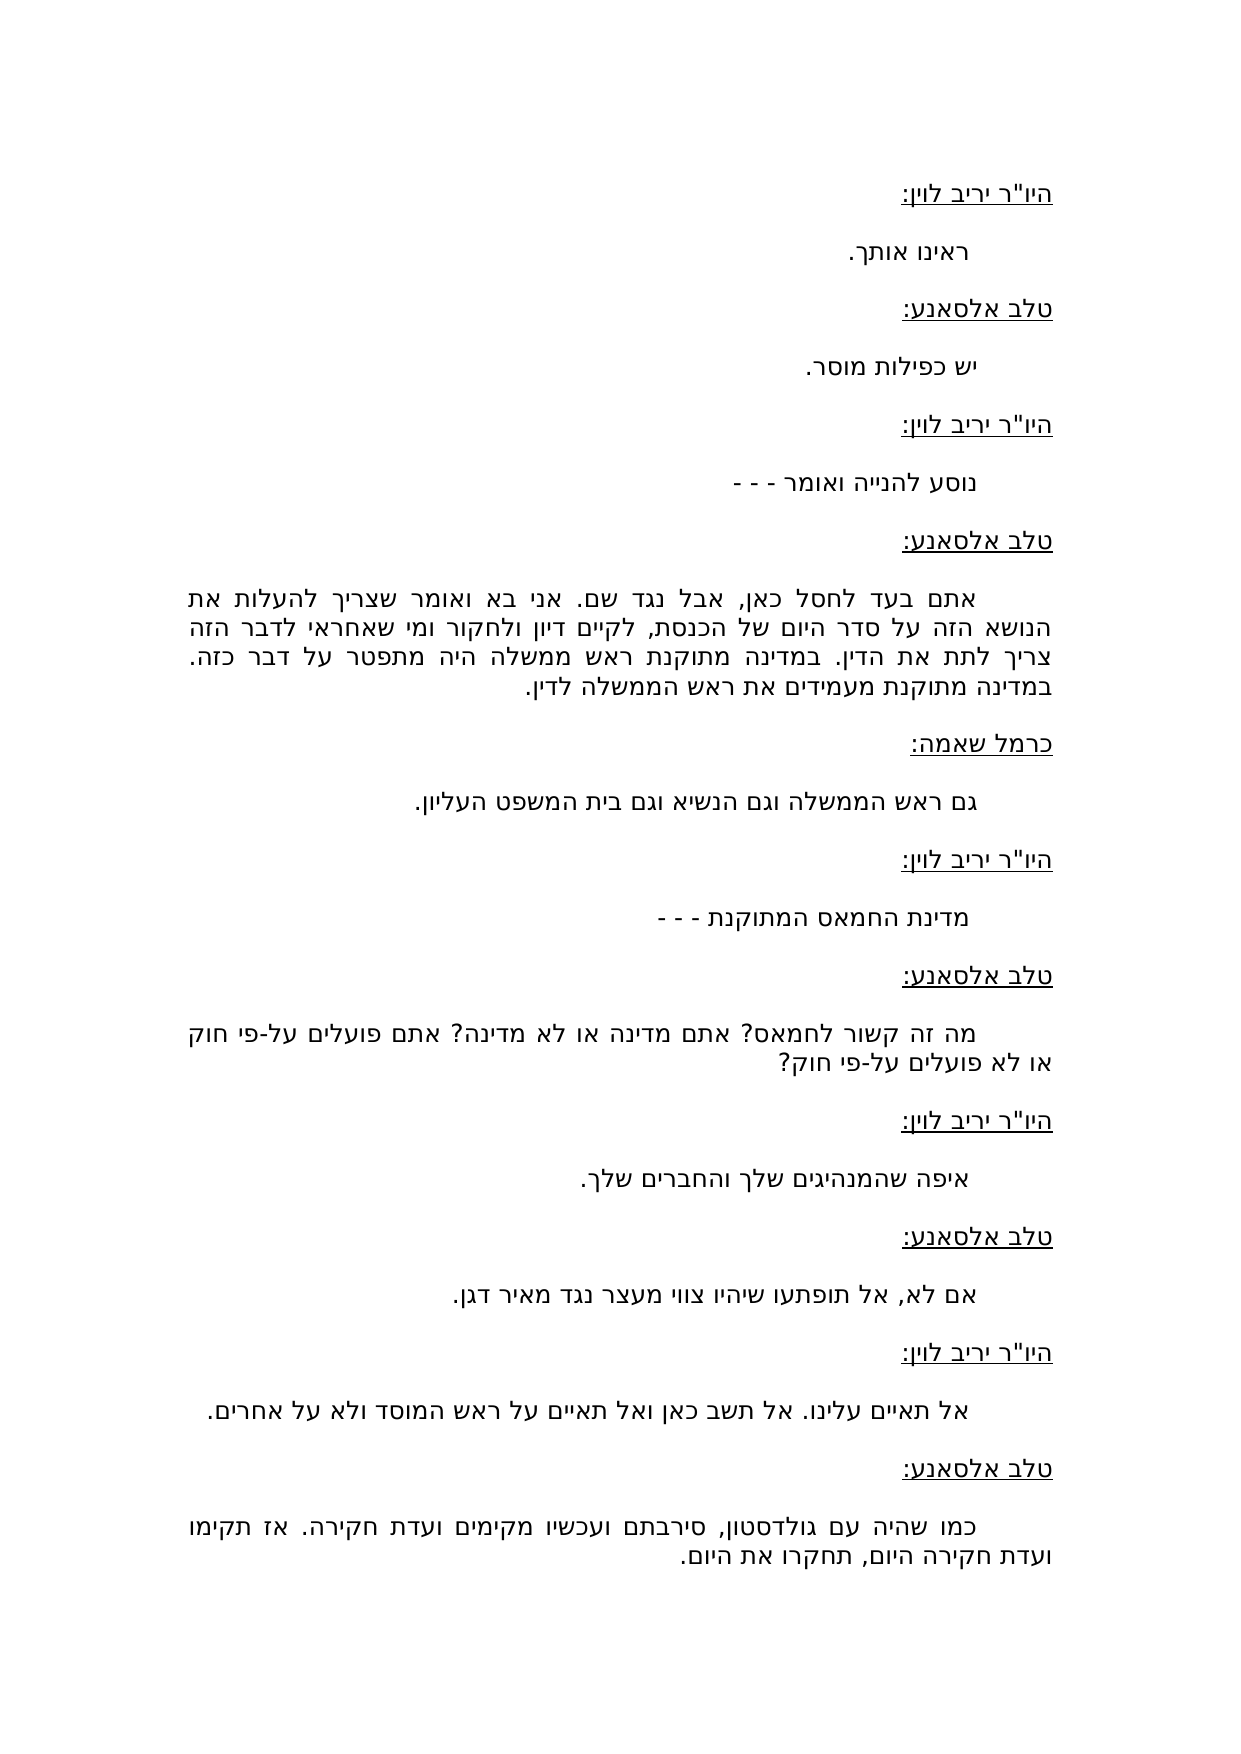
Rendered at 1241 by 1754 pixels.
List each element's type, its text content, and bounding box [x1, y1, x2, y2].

text טלב אלסאנע: [187, 1454, 1053, 1483]
text היו"ר יריב לוין: [187, 179, 1053, 208]
text נוסע להנייה ואומר - - - [187, 468, 1053, 497]
text היו"ר יריב לוין: [187, 845, 1053, 874]
text מה זה קשור לחמאס? אתם מדינה או לא מדינה? אתם פועלים על-פי חוק או לא פועלים על-פי חוק? [187, 1019, 1053, 1077]
text כמו שהיה עם גולדסטון, סירבתם ועכשיו מקימים ועדת חקירה. אז תקימו ועדת חקירה היום, תחקרו את היום. [187, 1512, 1053, 1570]
text גם ראש הממשלה וגם הנשיא וגם בית המשפט העליון. [187, 787, 1053, 817]
text אתם בעד לחסל כאן, אבל נגד שם. אני בא ואומר שצריך להעלות את הנושא הזה על סדר היום של הכנסת, לקיים דיון ולחקור ומי שאחראי לדבר הזה צריך לתת את הדין. במדינה מתוקנת ראש ממשלה היה מתפטר על דבר כזה. במדינה מתוקנת מעמידים את ראש הממשלה לדין. [187, 584, 1053, 701]
text טלב אלסאנע: [187, 294, 1053, 324]
text היו"ר יריב לוין: [187, 410, 1053, 439]
text היו"ר יריב לוין: [187, 1338, 1053, 1367]
text יש כפילות מוסר. [187, 352, 1053, 382]
text טלב אלסאנע: [187, 1222, 1053, 1251]
text כרמל שאמה: [187, 729, 1053, 759]
text טלב אלסאנע: [187, 526, 1053, 555]
text איפה שהמנהיגים שלך והחברים שלך. [187, 1164, 1053, 1193]
text היו"ר יריב לוין: [187, 1106, 1053, 1135]
text אם לא, אל תופתעו שיהיו צווי מעצר נגד מאיר דגן. [187, 1280, 1053, 1309]
text ראינו אותך. [187, 237, 1053, 266]
text אל תאיים עלינו. אל תשב כאן ואל תאיים על ראש המוסד ולא על אחרים. [187, 1396, 1053, 1425]
text מדינת החמאס המתוקנת - - - [187, 903, 1053, 932]
text טלב אלסאנע: [187, 961, 1053, 990]
